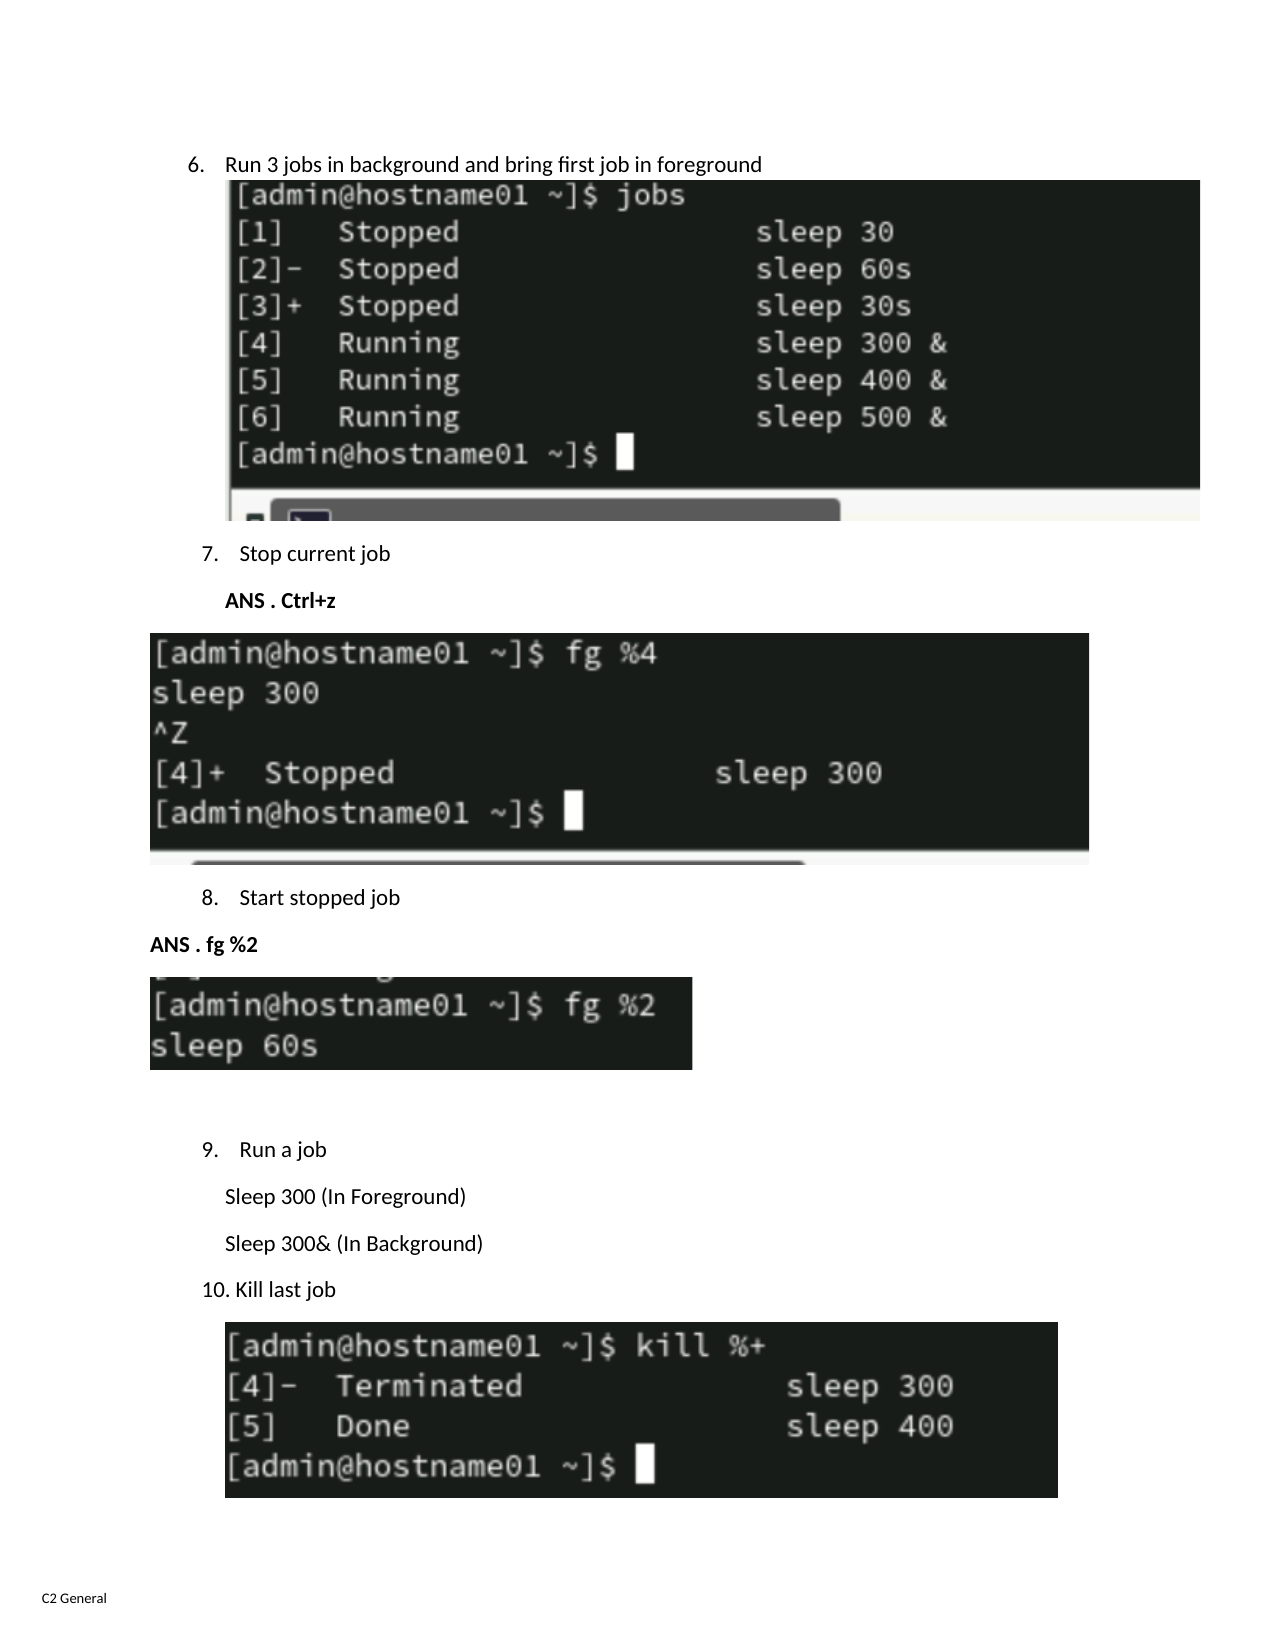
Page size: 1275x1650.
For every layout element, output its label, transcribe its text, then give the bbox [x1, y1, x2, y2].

picture [225, 180, 1200, 521]
text 10. Kill last job [150, 1276, 1125, 1304]
picture [150, 977, 693, 1070]
text Sleep 300 (In Foreground) [150, 1182, 1125, 1210]
list Run 3 jobs in background and bring first job in foreground [187, 150, 1125, 178]
text ANS . Ctrl+z [150, 586, 1125, 614]
text 8. Start stopped job [150, 883, 1125, 911]
picture [225, 1322, 1058, 1498]
text 9. Run a job [150, 1135, 1125, 1163]
text Sleep 300& (In Background) [150, 1229, 1125, 1257]
picture [150, 633, 1090, 865]
text ANS . fg %2 [150, 930, 1125, 958]
text 7. Stop current job [150, 539, 1125, 567]
